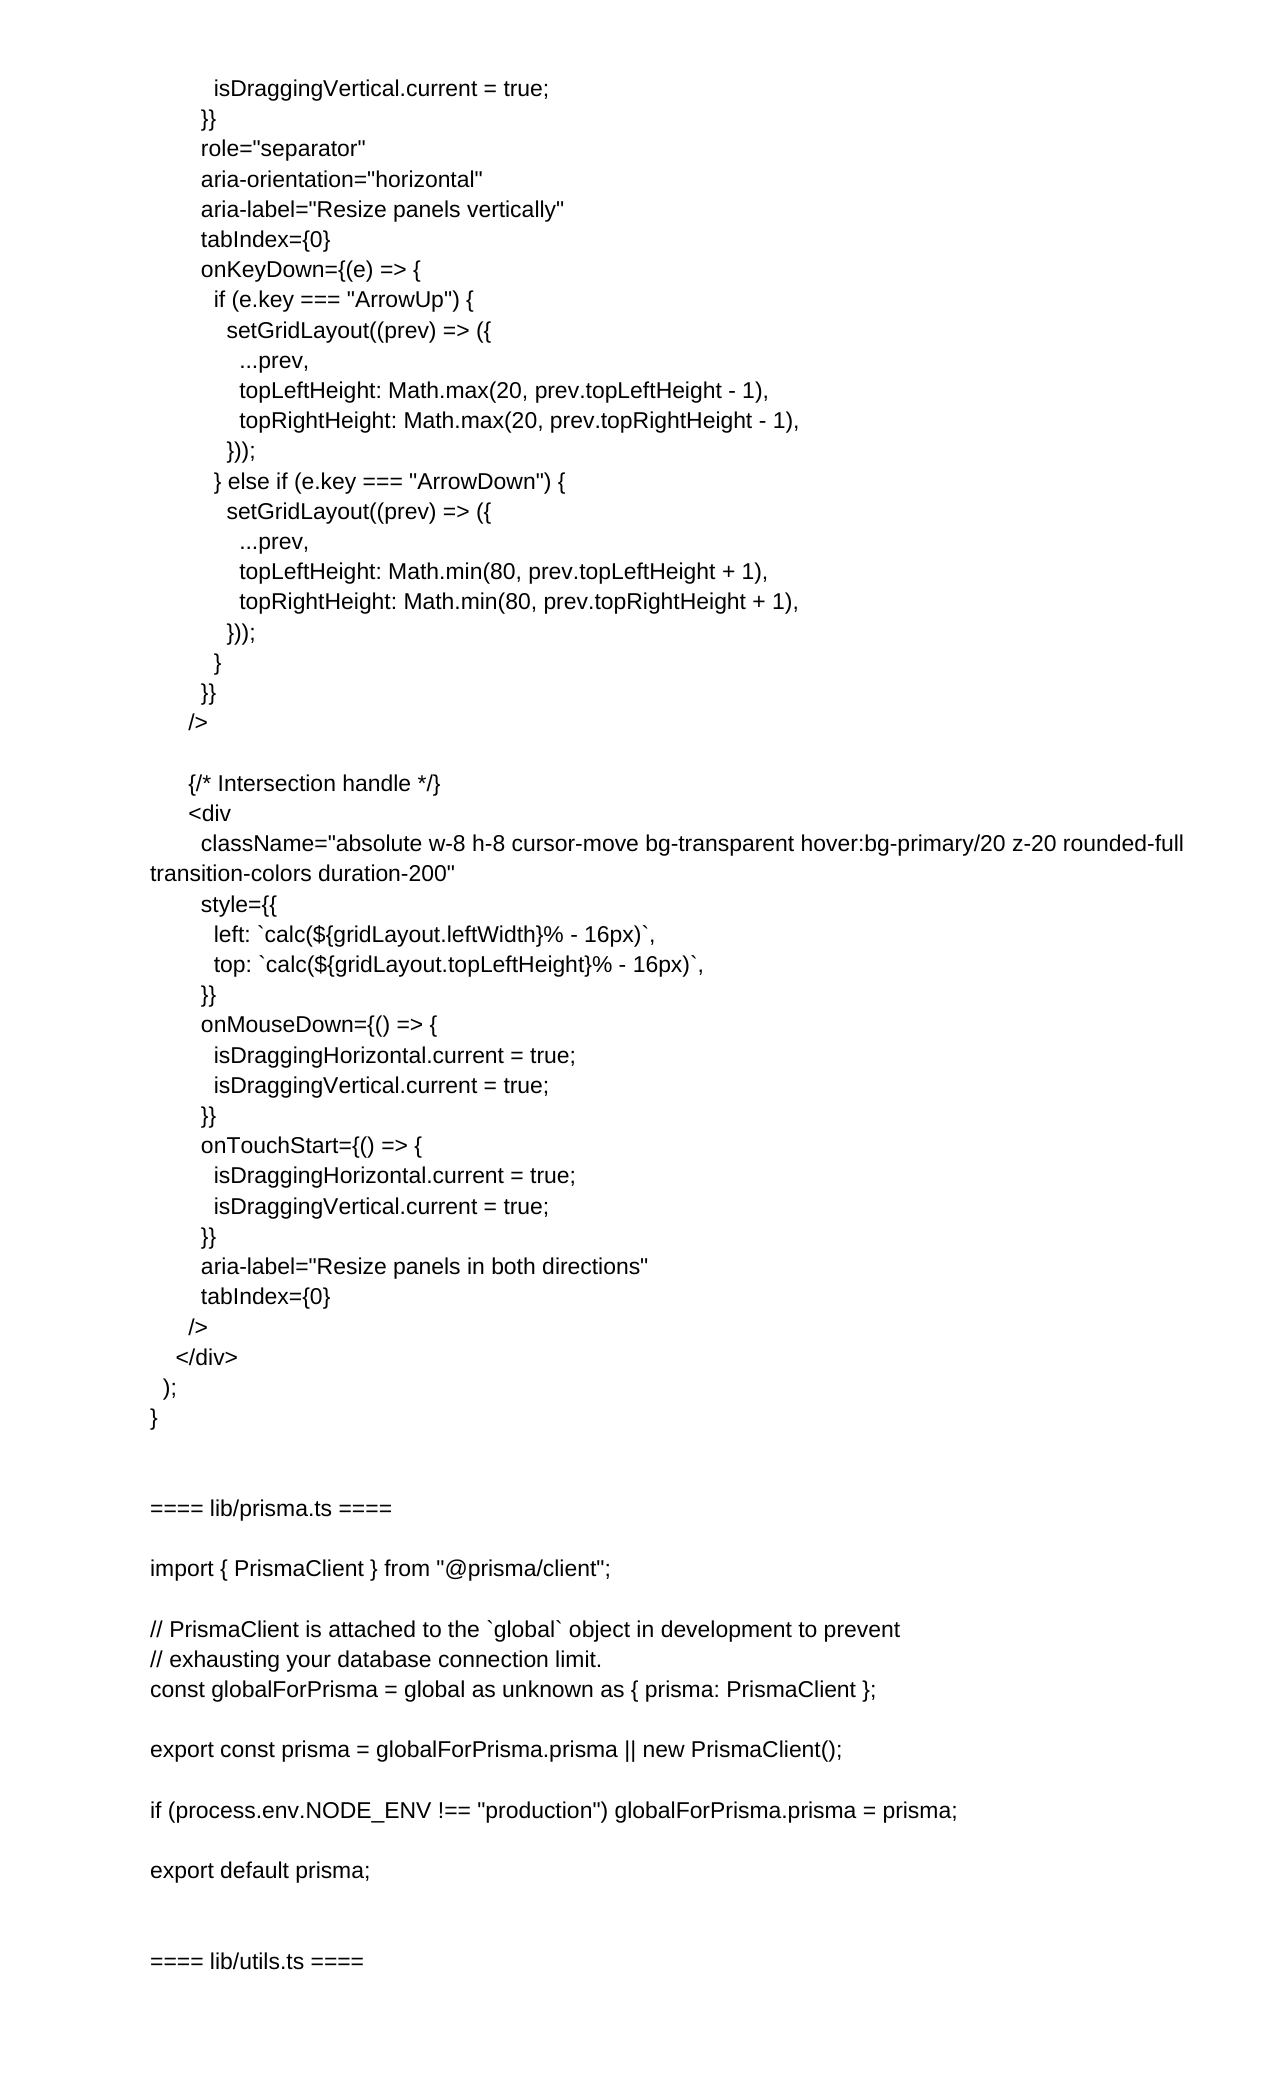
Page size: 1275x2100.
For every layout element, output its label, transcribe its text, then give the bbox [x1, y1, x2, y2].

text className="absolute w-8 h-8 cursor-move bg-transparent hover:bg-primary/20 z-20 rounded-full transition-colors duration-200" [150, 830, 1200, 887]
text }} [150, 679, 1200, 706]
text {/* Intersection handle */} [150, 770, 1200, 796]
text isDraggingVertical.current = true; [150, 1193, 1200, 1219]
text ==== lib/prisma.ts ==== [150, 1495, 1200, 1521]
text </div> [150, 1344, 1200, 1370]
text }} [150, 981, 1200, 1008]
text isDraggingHorizontal.current = true; [150, 1162, 1200, 1189]
text onMouseDown={() => { [150, 1011, 1200, 1038]
text } [150, 649, 1200, 675]
text if (e.key === "ArrowUp") { [150, 286, 1200, 313]
text isDraggingHorizontal.current = true; [150, 1042, 1200, 1068]
text <div [150, 800, 1200, 826]
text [150, 75, 1200, 101]
text }} [150, 105, 1200, 132]
text topRightHeight: Math.max(20, prev.topRightHeight - 1), [150, 407, 1200, 434]
text }} [150, 1102, 1200, 1128]
text top: `calc(${gridLayout.topLeftHeight}% - 16px)`, [150, 951, 1200, 977]
text left: `calc(${gridLayout.leftWidth}% - 16px)`, [150, 921, 1200, 947]
text role="separator" [150, 135, 1200, 162]
text export const prisma = globalForPrisma.prisma || new PrismaClient(); [150, 1736, 1200, 1763]
text } else if (e.key === "ArrowDown") { [150, 468, 1200, 494]
text onKeyDown={(e) => { [150, 256, 1200, 283]
text }} [150, 1223, 1200, 1249]
text ); [150, 1374, 1200, 1400]
text style={{ [150, 891, 1200, 917]
text aria-orientation="horizontal" [150, 166, 1200, 192]
text })); [150, 437, 1200, 464]
text topLeftHeight: Math.max(20, prev.topLeftHeight - 1), [150, 377, 1200, 403]
text /> [150, 709, 1200, 736]
text const globalForPrisma = global as unknown as { prisma: PrismaClient }; [150, 1676, 1200, 1702]
text onTouchStart={() => { [150, 1132, 1200, 1159]
text import { PrismaClient } from "@prisma/client"; [150, 1555, 1200, 1582]
text aria-label="Resize panels in both directions" [150, 1253, 1200, 1279]
text // PrismaClient is attached to the `global` object in development to prevent [150, 1616, 1200, 1642]
text if (process.env.NODE_ENV !== "production") globalForPrisma.prisma = prisma; [150, 1797, 1200, 1823]
text ...prev, [150, 528, 1200, 554]
text // exhausting your database connection limit. [150, 1646, 1200, 1672]
text /> [150, 1313, 1200, 1340]
text })); [150, 619, 1200, 645]
text tabIndex={0} [150, 1283, 1200, 1310]
text topRightHeight: Math.min(80, prev.topRightHeight + 1), [150, 588, 1200, 615]
text isDraggingVertical.current = true; [150, 1072, 1200, 1098]
text ...prev, [150, 347, 1200, 373]
text ==== lib/utils.ts ==== [150, 1948, 1200, 1974]
text } [150, 1404, 1200, 1431]
text topLeftHeight: Math.min(80, prev.topLeftHeight + 1), [150, 558, 1200, 585]
text setGridLayout((prev) => ({ [150, 317, 1200, 343]
text setGridLayout((prev) => ({ [150, 498, 1200, 524]
text tabIndex={0} [150, 226, 1200, 252]
text export default prisma; [150, 1857, 1200, 1884]
text aria-label="Resize panels vertically" [150, 196, 1200, 222]
